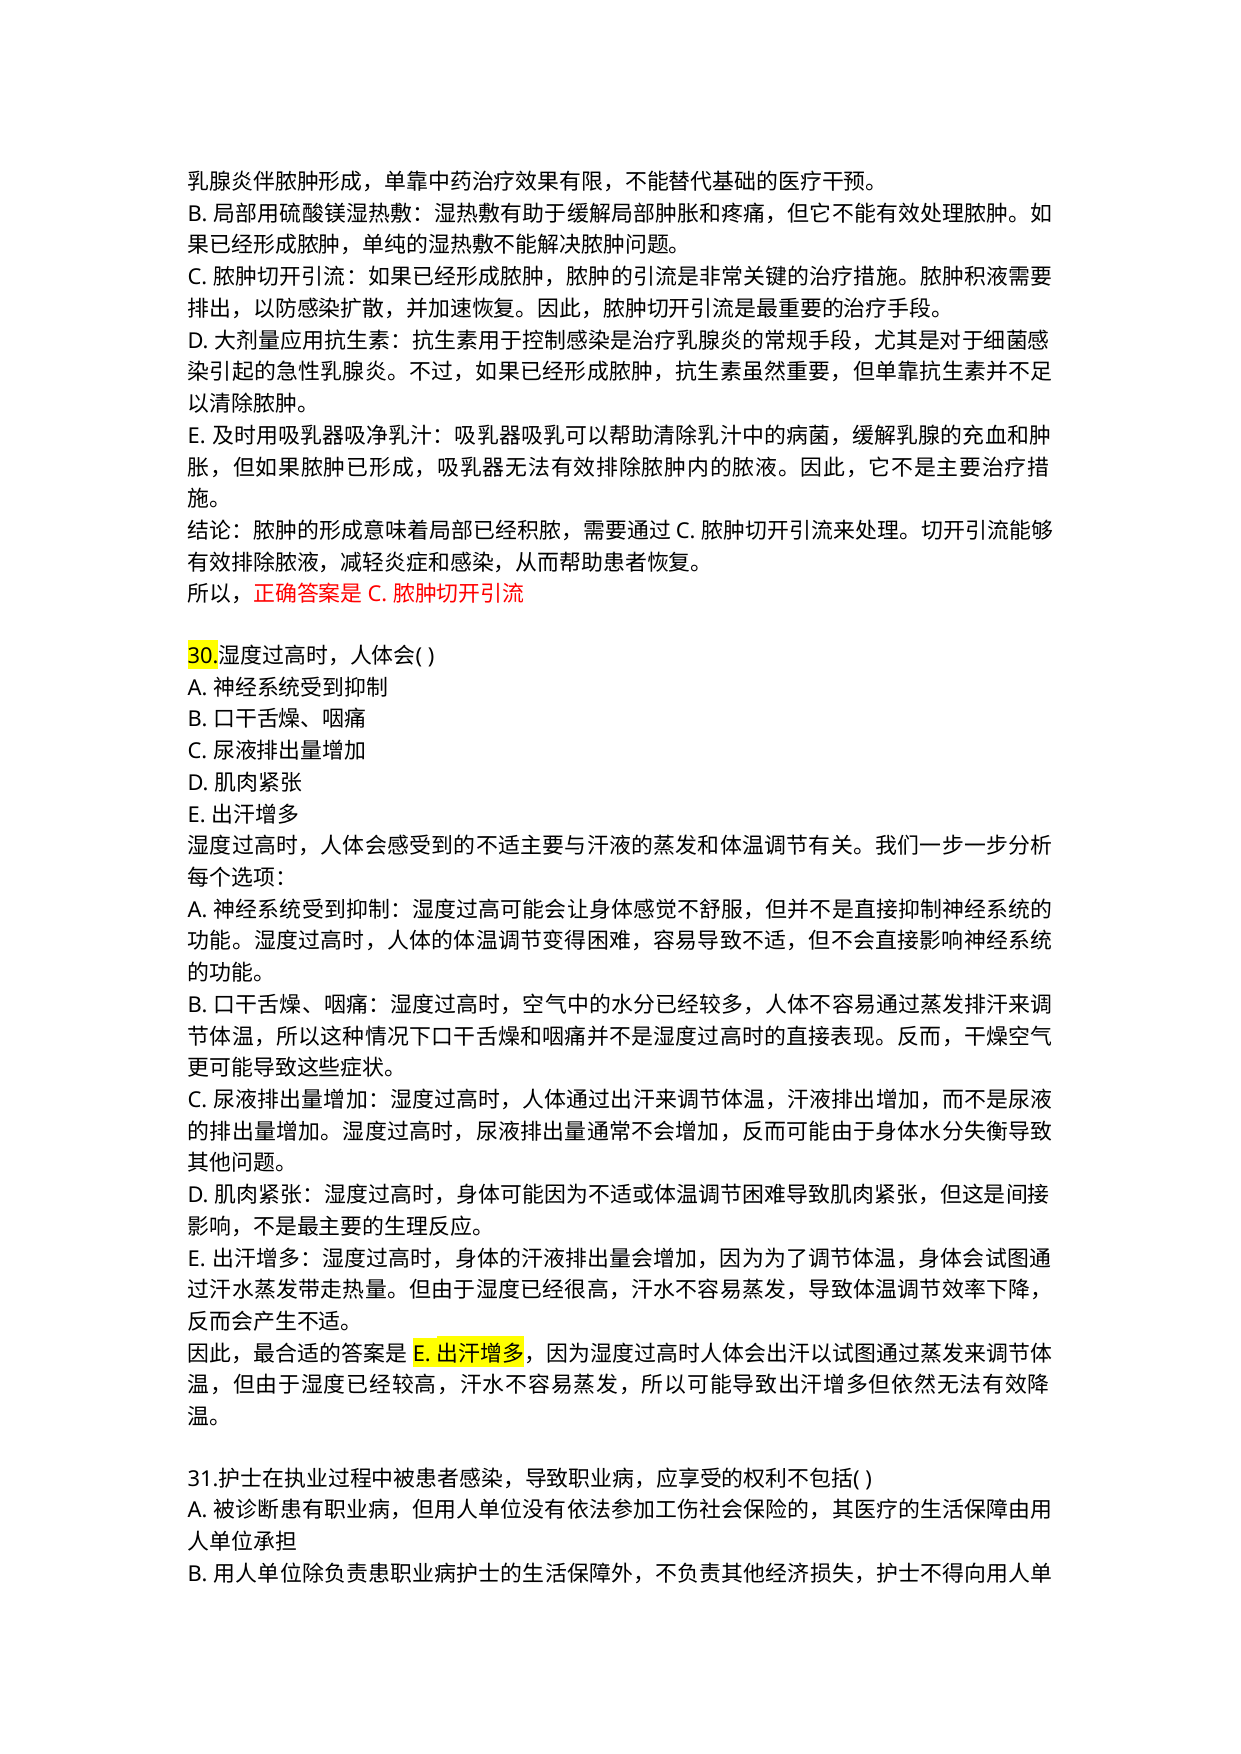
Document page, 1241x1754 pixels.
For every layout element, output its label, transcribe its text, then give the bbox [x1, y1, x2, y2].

text C. 脓肿切开引流：如果已经形成脓肿，脓肿的引流是非常关键的治疗措施。脓肿积液需要排出，以防感染扩散，并加速恢复。因此，脓肿切开引流是最重要的治疗手段。 [187, 259, 1053, 323]
text 湿度过高时，人体会感受到的不适主要与汗液的蒸发和体温调节有关。我们一步一步分析每个选项： [187, 828, 1053, 892]
text D. 肌肉紧张 [187, 765, 1053, 797]
text B. 口干舌燥、咽痛：湿度过高时，空气中的水分已经较多，人体不容易通过蒸发排汗来调节体温，所以这种情况下口干舌燥和咽痛并不是湿度过高时的直接表现。反而，干燥空气更可能导致这些症状。 [187, 987, 1053, 1082]
text A. 被诊断患有职业病，但用人单位没有依法参加工伤社会保险的，其医疗的生活保障由用人单位承担 [187, 1492, 1053, 1556]
text C. 尿液排出量增加：湿度过高时，人体通过出汗来调节体温，汗液排出增加，而不是尿液的排出量增加。湿度过高时，尿液排出量通常不会增加，反而可能由于身体水分失衡导致其他问题。 [187, 1082, 1053, 1177]
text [179, 162, 1061, 196]
text B. 局部用硫酸镁湿热敷：湿热敷有助于缓解局部肿胀和疼痛，但它不能有效处理脓肿。如果已经形成脓肿，单纯的湿热敷不能解决脓肿问题。 [187, 196, 1053, 259]
text A. 神经系统受到抑制 [187, 669, 1053, 701]
text E. 出汗增多：湿度过高时，身体的汗液排出量会增加，因为为了调节体温，身体会试图通过汗水蒸发带走热量。但由于湿度已经很高，汗水不容易蒸发，导致体温调节效率下降，反而会产生不适。 [187, 1241, 1053, 1336]
text D. 大剂量应用抗生素：抗生素用于控制感染是治疗乳腺炎的常规手段，尤其是对于细菌感染引起的急性乳腺炎。不过，如果已经形成脓肿，抗生素虽然重要，但单靠抗生素并不足以清除脓肿。 [187, 323, 1053, 418]
text 因此，最合适的答案是 E. 出汗增多，因为湿度过高时人体会出汗以试图通过蒸发来调节体温，但由于湿度已经较高，汗水不容易蒸发，所以可能导致出汗增多但依然无法有效降温。 [187, 1336, 1053, 1431]
text C. 尿液排出量增加 [187, 733, 1053, 765]
text 结论：脓肿的形成意味着局部已经积脓，需要通过C. 脓肿切开引流来处理。切开引流能够有效排除脓液，减轻炎症和感染，从而帮助患者恢复。 [187, 513, 1053, 576]
text B. 口干舌燥、咽痛 [187, 701, 1053, 733]
text 30.湿度过高时，人体会( ) [187, 638, 1053, 669]
text E. 出汗增多 [187, 797, 1053, 828]
text 31.护士在执业过程中被患者感染，导致职业病，应享受的权利不包括( ) [187, 1461, 1053, 1492]
text E. 及时用吸乳器吸净乳汁：吸乳器吸乳可以帮助清除乳汁中的病菌，缓解乳腺的充血和肿胀，但如果脓肿已形成，吸乳器无法有效排除脓肿内的脓液。因此，它不是主要治疗措施。 [187, 418, 1053, 513]
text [179, 1556, 1061, 1589]
text D. 肌肉紧张：湿度过高时，身体可能因为不适或体温调节困难导致肌肉紧张，但这是间接影响，不是最主要的生理反应。 [187, 1177, 1053, 1241]
text A. 神经系统受到抑制：湿度过高可能会让身体感觉不舒服，但并不是直接抑制神经系统的功能。湿度过高时，人体的体温调节变得困难，容易导致不适，但不会直接影响神经系统的功能。 [187, 892, 1053, 987]
text 所以，正确答案是 C. 脓肿切开引流 [187, 576, 1053, 608]
